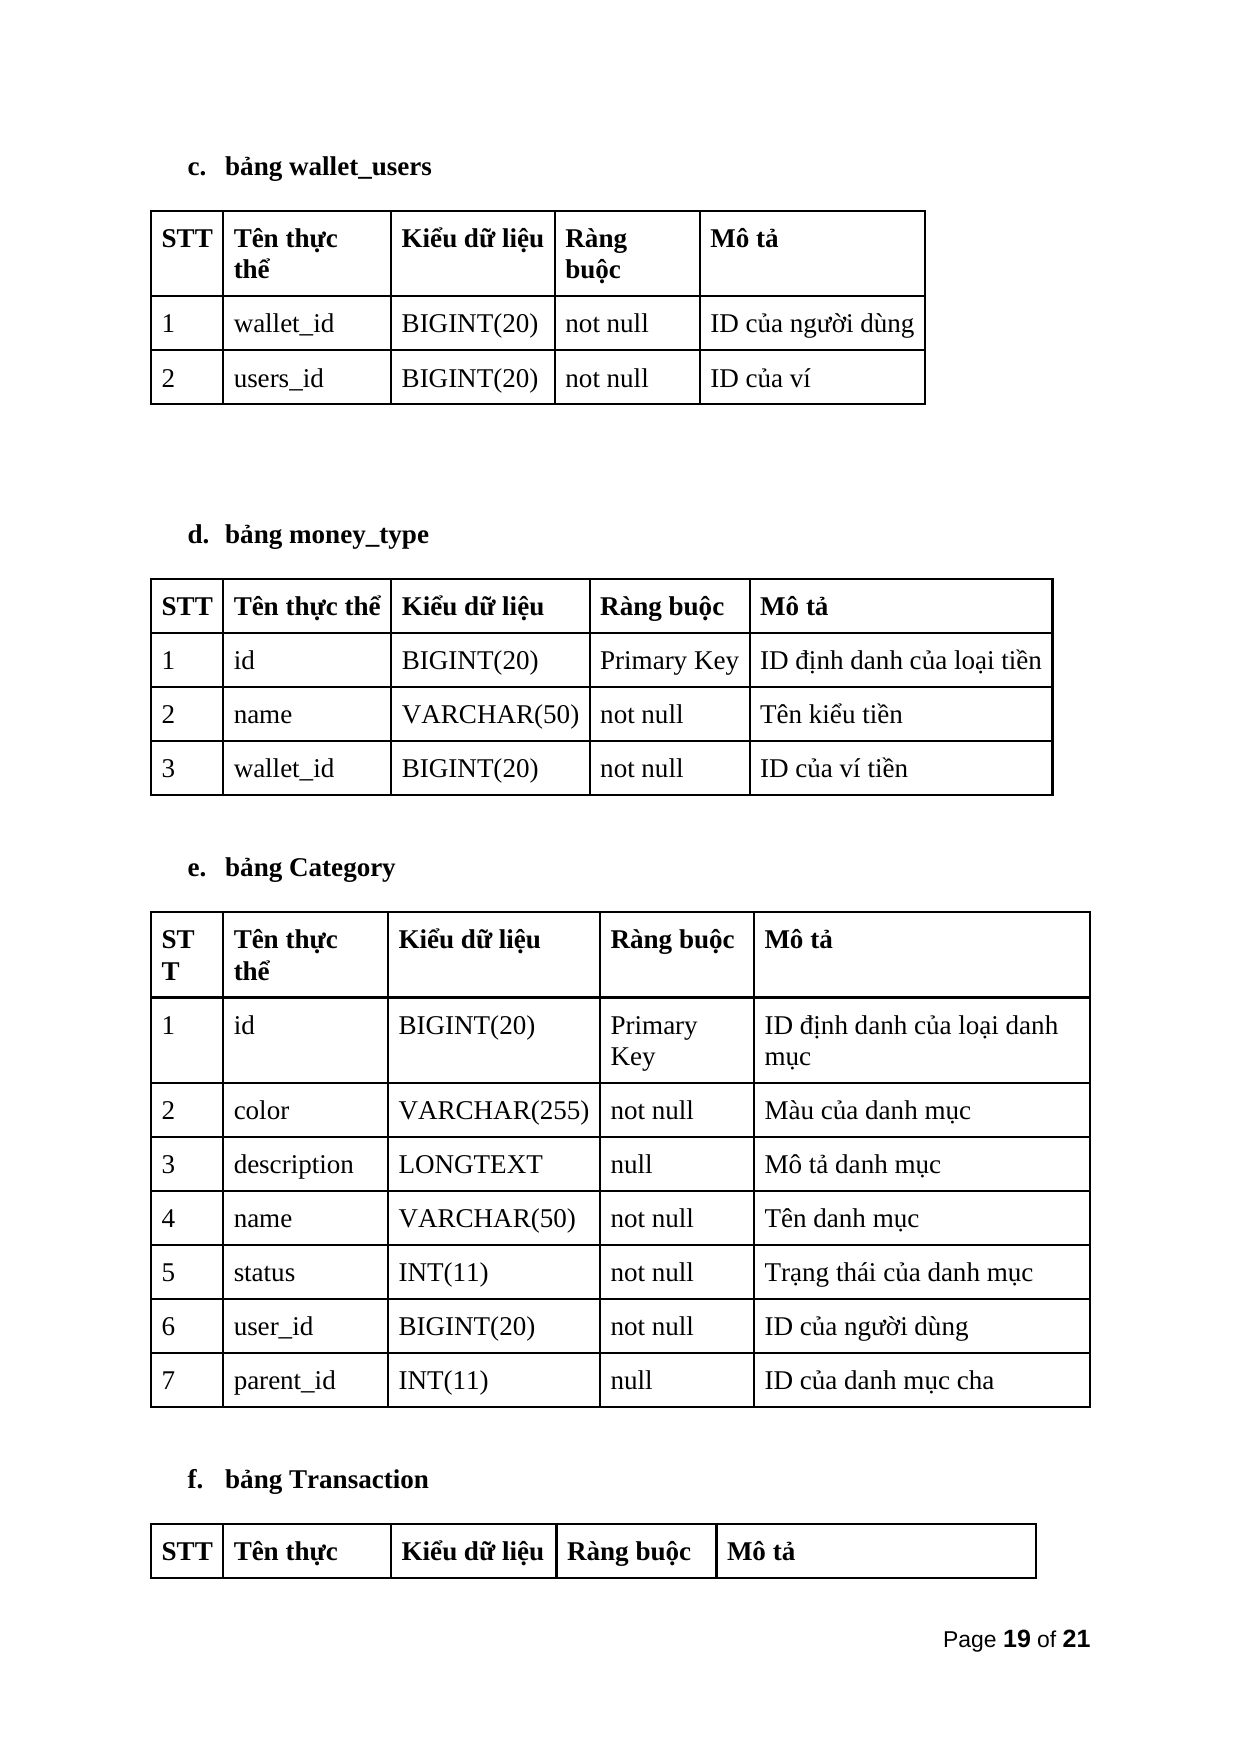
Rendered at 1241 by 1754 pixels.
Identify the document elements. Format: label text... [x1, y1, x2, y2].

table_header Tên thực thể [224, 212, 390, 295]
table_cell BIGINT(20) [392, 634, 589, 686]
table_cell ID của người dùng [755, 1300, 1089, 1352]
table_cell 1 [152, 297, 222, 349]
table_cell ID định danh của loại tiền [751, 634, 1051, 686]
table_cell wallet_id [224, 297, 390, 349]
table_cell VARCHAR(50) [392, 688, 589, 740]
table_cell 7 [152, 1354, 222, 1406]
table_cell color [224, 1084, 387, 1136]
table_cell ID định danh của loại danh mục [755, 999, 1089, 1082]
table_header STT [152, 913, 222, 996]
table_cell 2 [152, 351, 222, 403]
table_cell 6 [152, 1300, 222, 1352]
table_cell 1 [152, 634, 222, 686]
table_cell BIGINT(20) [392, 351, 554, 403]
table_cell BIGINT(20) [392, 742, 589, 794]
list bảng wallet_users [187, 150, 1090, 181]
table_cell 5 [152, 1246, 222, 1298]
table_cell BIGINT(20) [392, 297, 554, 349]
table_header Ràng buộc [591, 580, 749, 632]
table_cell parent_id [224, 1354, 387, 1406]
table_cell not null [556, 351, 699, 403]
table_header Mô tả [755, 913, 1089, 996]
table_cell VARCHAR(50) [389, 1192, 599, 1244]
table_cell not null [601, 1192, 753, 1244]
table_header Kiểu dữ liệu [392, 580, 589, 632]
table_cell not null [591, 688, 749, 740]
table_header STT [152, 212, 222, 295]
table_header Kiểu dữ liệu [392, 212, 554, 295]
table_cell description [224, 1138, 387, 1190]
list bảng Category [187, 851, 1090, 882]
table_header Mô tả [718, 1525, 1035, 1577]
table_cell BIGINT(20) [389, 999, 599, 1082]
table_cell 2 [152, 1084, 222, 1136]
table_cell not null [601, 1246, 753, 1298]
list bảng money_type [187, 518, 1090, 549]
table_cell id [224, 999, 387, 1082]
table_cell ID của ví [701, 351, 924, 403]
table_cell LONGTEXT [389, 1138, 599, 1190]
table_header STT [152, 580, 222, 632]
table_header STT [152, 1525, 222, 1577]
table_header Ràng buộc [601, 913, 753, 996]
table_cell INT(11) [389, 1354, 599, 1406]
table_cell null [601, 1138, 753, 1190]
table_cell 1 [152, 999, 222, 1082]
table_cell Tên kiểu tiền [751, 688, 1051, 740]
table_cell 3 [152, 742, 222, 794]
list bảng Transaction [187, 1463, 1090, 1494]
table_header Kiểu dữ liệu [392, 1525, 555, 1577]
table_cell user_id [224, 1300, 387, 1352]
table_cell 2 [152, 688, 222, 740]
table_cell VARCHAR(255) [389, 1084, 599, 1136]
table_header Ràng buộc [556, 212, 699, 295]
table_cell INT(11) [389, 1246, 599, 1298]
table_cell wallet_id [224, 742, 390, 794]
table_cell Primary Key [591, 634, 749, 686]
table_cell null [601, 1354, 753, 1406]
table_cell status [224, 1246, 387, 1298]
table_cell Màu của danh mục [755, 1084, 1089, 1136]
table_header Mô tả [751, 580, 1051, 632]
table_header Tên thực thể [224, 1525, 390, 1577]
table_cell ID của danh mục cha [755, 1354, 1089, 1406]
table_cell not null [591, 742, 749, 794]
table_cell ID của ví tiền [751, 742, 1051, 794]
table_cell Tên danh mục [755, 1192, 1089, 1244]
table_cell id [224, 634, 390, 686]
table_cell name [224, 1192, 387, 1244]
table_cell BIGINT(20) [389, 1300, 599, 1352]
table_header Mô tả [701, 212, 924, 295]
table_cell Trạng thái của danh mục [755, 1246, 1089, 1298]
table_cell name [224, 688, 390, 740]
table_cell Mô tả danh mục [755, 1138, 1089, 1190]
table_header Tên thực thể [224, 580, 390, 632]
table_cell users_id [224, 351, 390, 403]
table_header Ràng buộc [558, 1525, 715, 1577]
table_cell 4 [152, 1192, 222, 1244]
table_cell not null [556, 297, 699, 349]
table_cell ID của người dùng [701, 297, 924, 349]
table_cell 3 [152, 1138, 222, 1190]
table_cell Primary Key [601, 999, 753, 1082]
table_cell not null [601, 1300, 753, 1352]
table_cell not null [601, 1084, 753, 1136]
table_header Tên thực thể [224, 913, 387, 996]
table_header Kiểu dữ liệu [389, 913, 599, 996]
